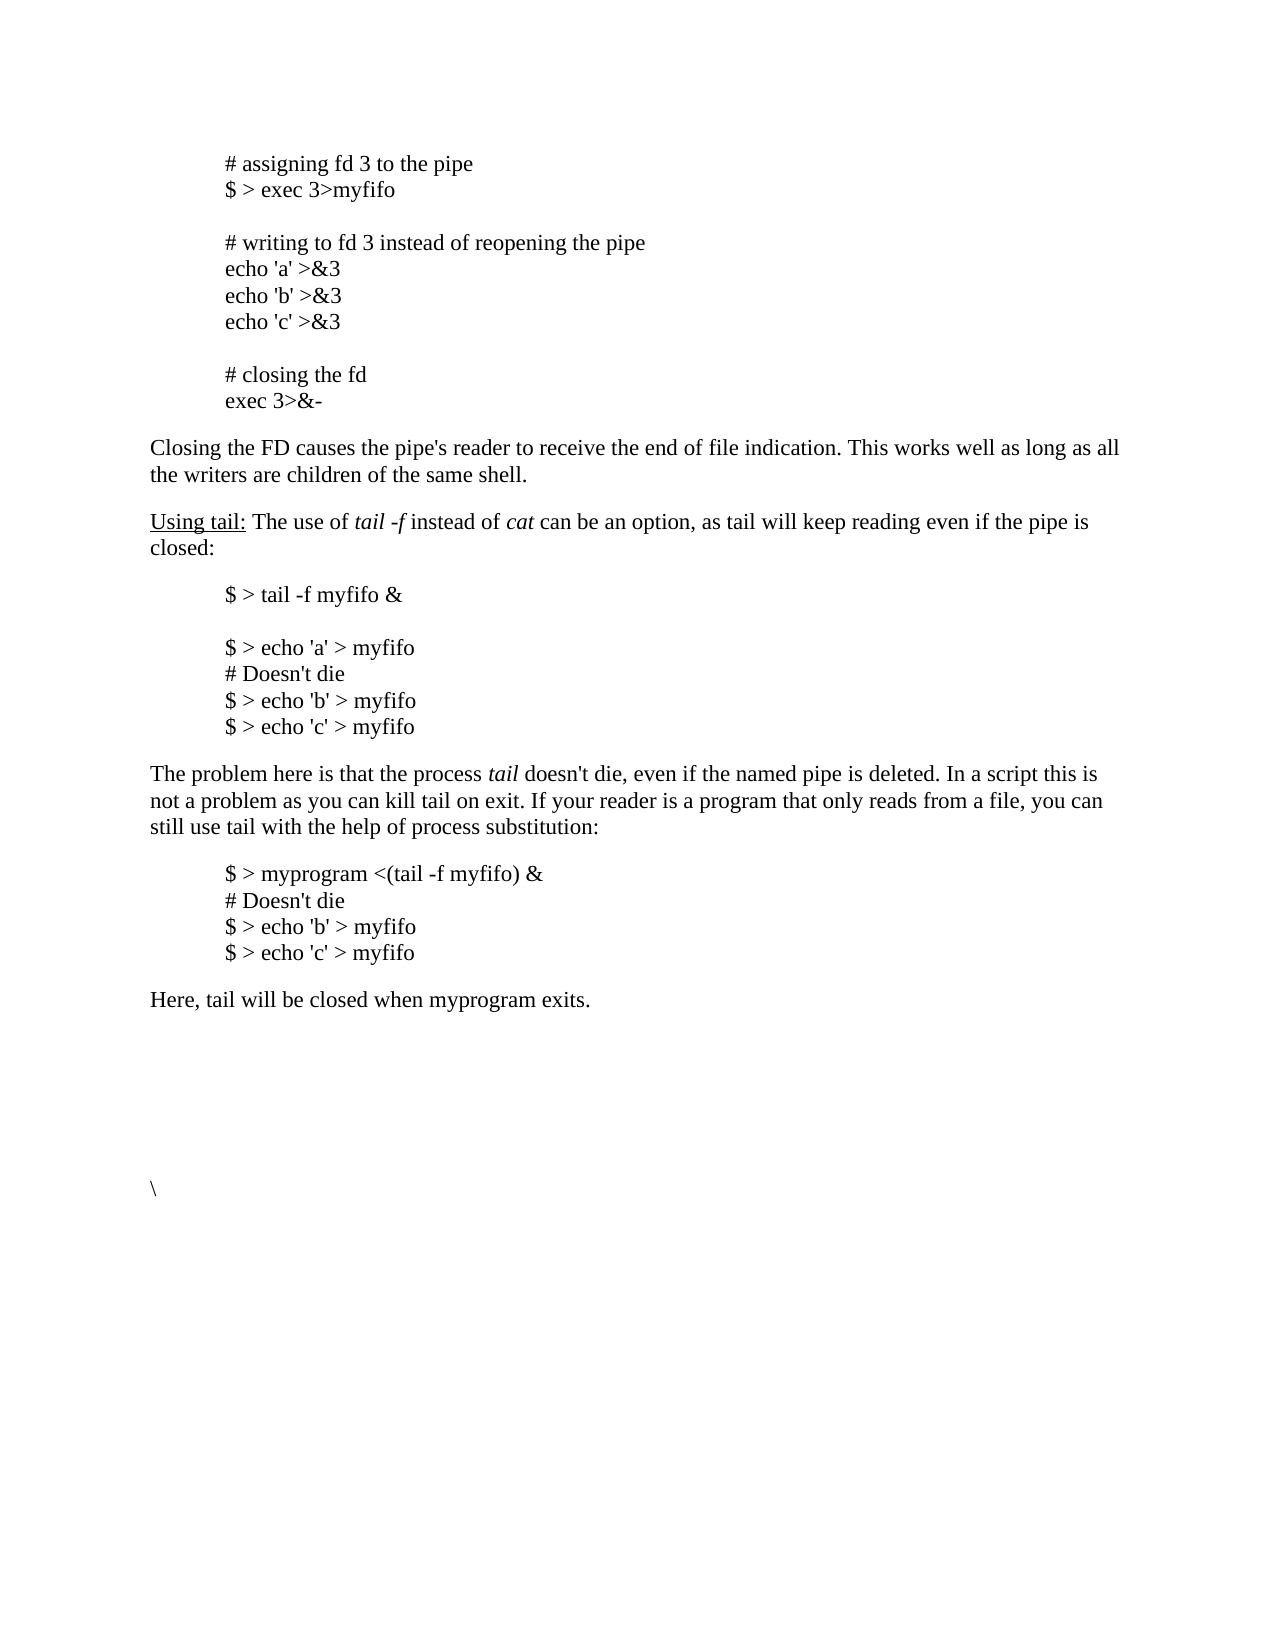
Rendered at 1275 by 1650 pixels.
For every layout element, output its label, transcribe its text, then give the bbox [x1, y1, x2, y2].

text Using tail: The use of tail -f instead of cat can be an option, as tail will keep reading even if the pipe is closed: [150, 508, 1125, 561]
text $ > tail -f myfifo & $ > echo 'a' > myfifo # Doesn't die $ > echo 'b' > myfifo $ > echo 'c' > myfifo [225, 581, 1125, 739]
text The problem here is that the process tail doesn't die, even if the named pipe is deleted. In a script this is not a problem as you can kill tail on exit. If your reader is a program that only reads from a file, you can still use tail with the help of process substitution: [150, 760, 1125, 839]
text \ [150, 1175, 1125, 1202]
text Closing the FD causes the pipe's reader to receive the end of file indication. This works well as long as all the writers are children of the same shell. [150, 434, 1125, 487]
text Here, tail will be closed when myprogram exits. [150, 987, 1125, 1013]
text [225, 150, 1125, 413]
text $ > myprogram <(tail -f myfifo) & # Doesn't die $ > echo 'b' > myfifo $ > echo 'c' > myfifo [225, 860, 1125, 966]
